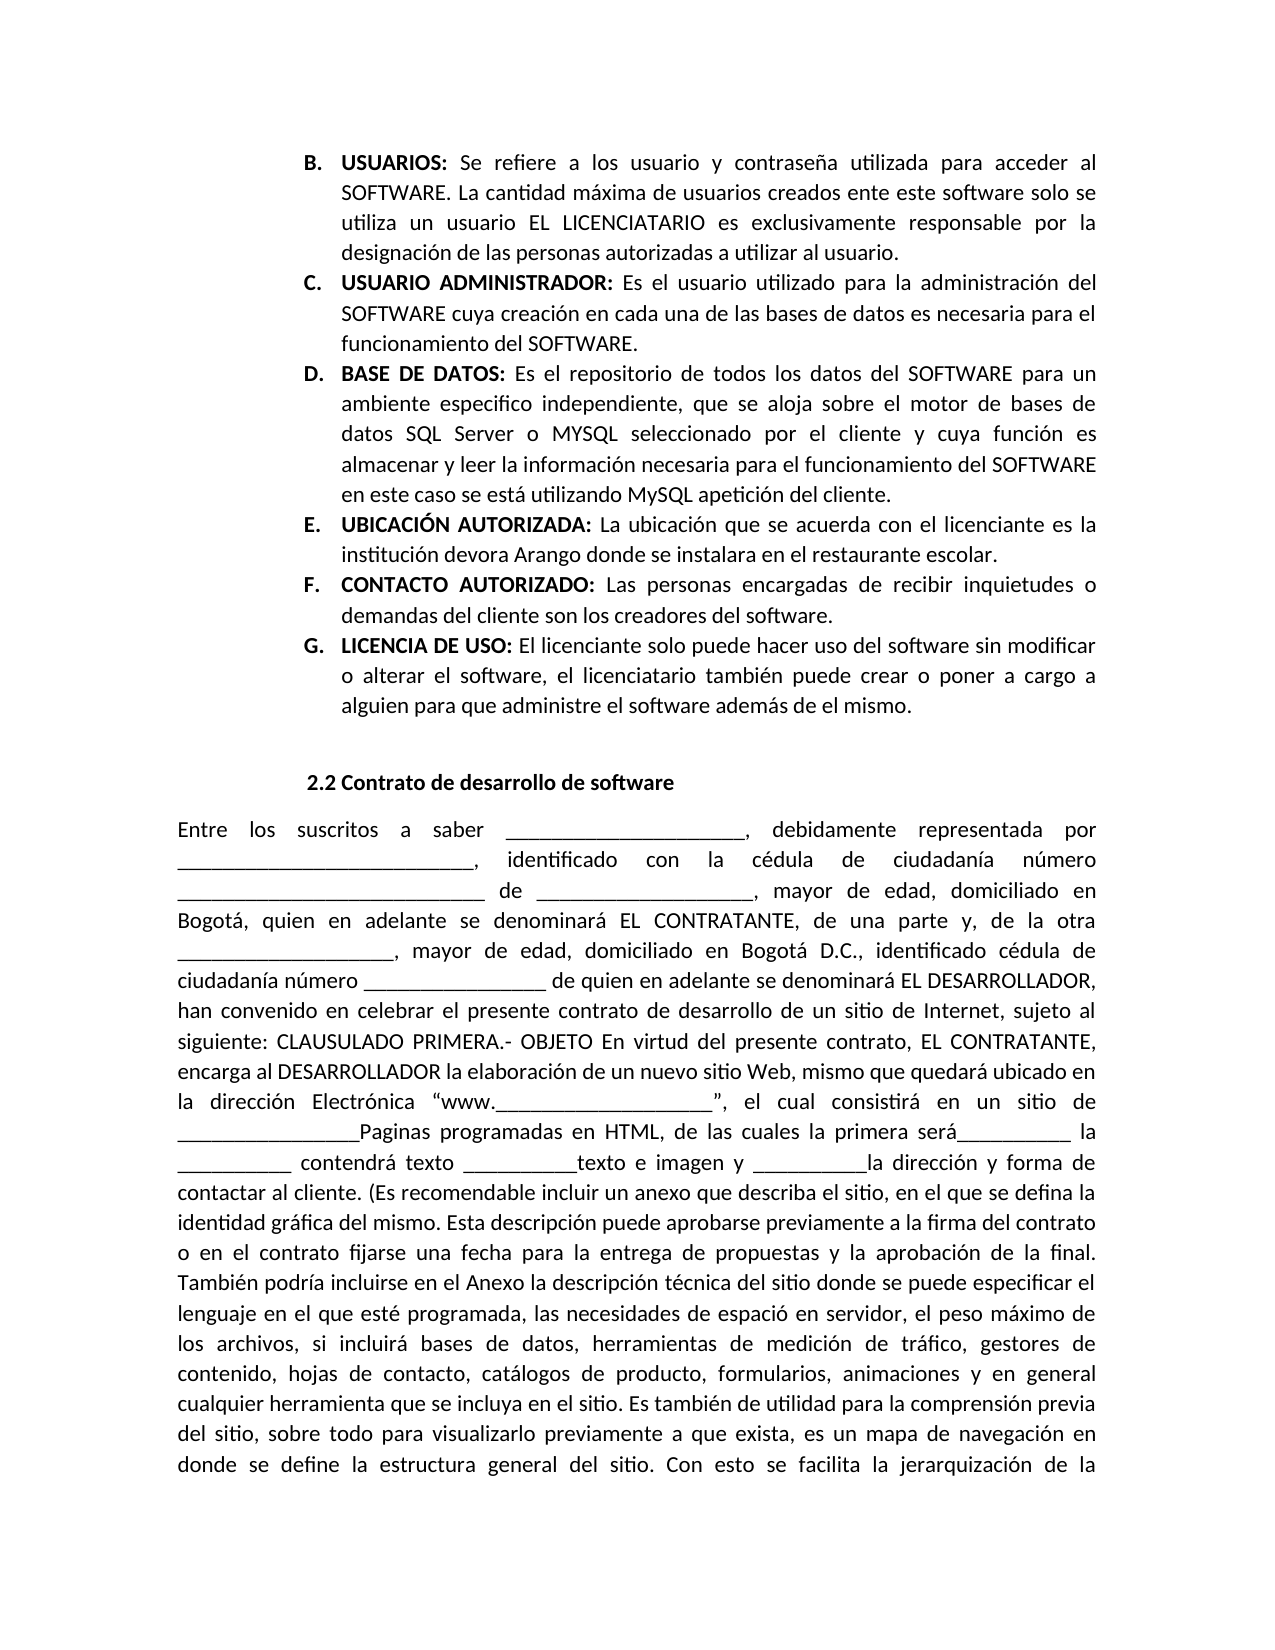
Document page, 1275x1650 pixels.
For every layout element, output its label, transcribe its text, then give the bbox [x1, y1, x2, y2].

list CONTACTO AUTORIZADO: Las personas encargadas de recibir inquietudes o demandas del cliente son los creadores del software. [304, 571, 1098, 629]
list USUARIOS: Se refiere a los usuario y contraseña utilizada para acceder al SOFTWARE. La cantidad máxima de usuarios creados ente este software solo se utiliza un usuario EL LICENCIATARIO es exclusivamente responsable por la designación de las personas autorizadas a utilizar al usuario. [304, 148, 1098, 266]
text 2.2 Contrato de desarrollo de software [177, 768, 1098, 796]
list BASE DE DATOS: Es el repositorio de todos los datos del SOFTWARE para un ambiente especifico independiente, que se aloja sobre el motor de bases de datos SQL Server o MYSQL seleccionado por el cliente y cuya función es almacenar y leer la información necesaria para el funcionamiento del SOFTWARE en este caso se está utilizando MySQL apetición del cliente. [304, 359, 1098, 508]
list UBICACIÓN AUTORIZADA: La ubicación que se acuerda con el licenciante es la institución devora Arango donde se instalara en el restaurante escolar. [304, 510, 1098, 568]
list LICENCIA DE USO: El licenciante solo puede hacer uso del software sin modificar o alterar el software, el licenciatario también puede crear o poner a cargo a alguien para que administre el software además de el mismo. [304, 631, 1098, 719]
list USUARIO ADMINISTRADOR: Es el usuario utilizado para la administración del SOFTWARE cuya creación en cada una de las bases de datos es necesaria para el funcionamiento del SOFTWARE. [304, 268, 1098, 357]
